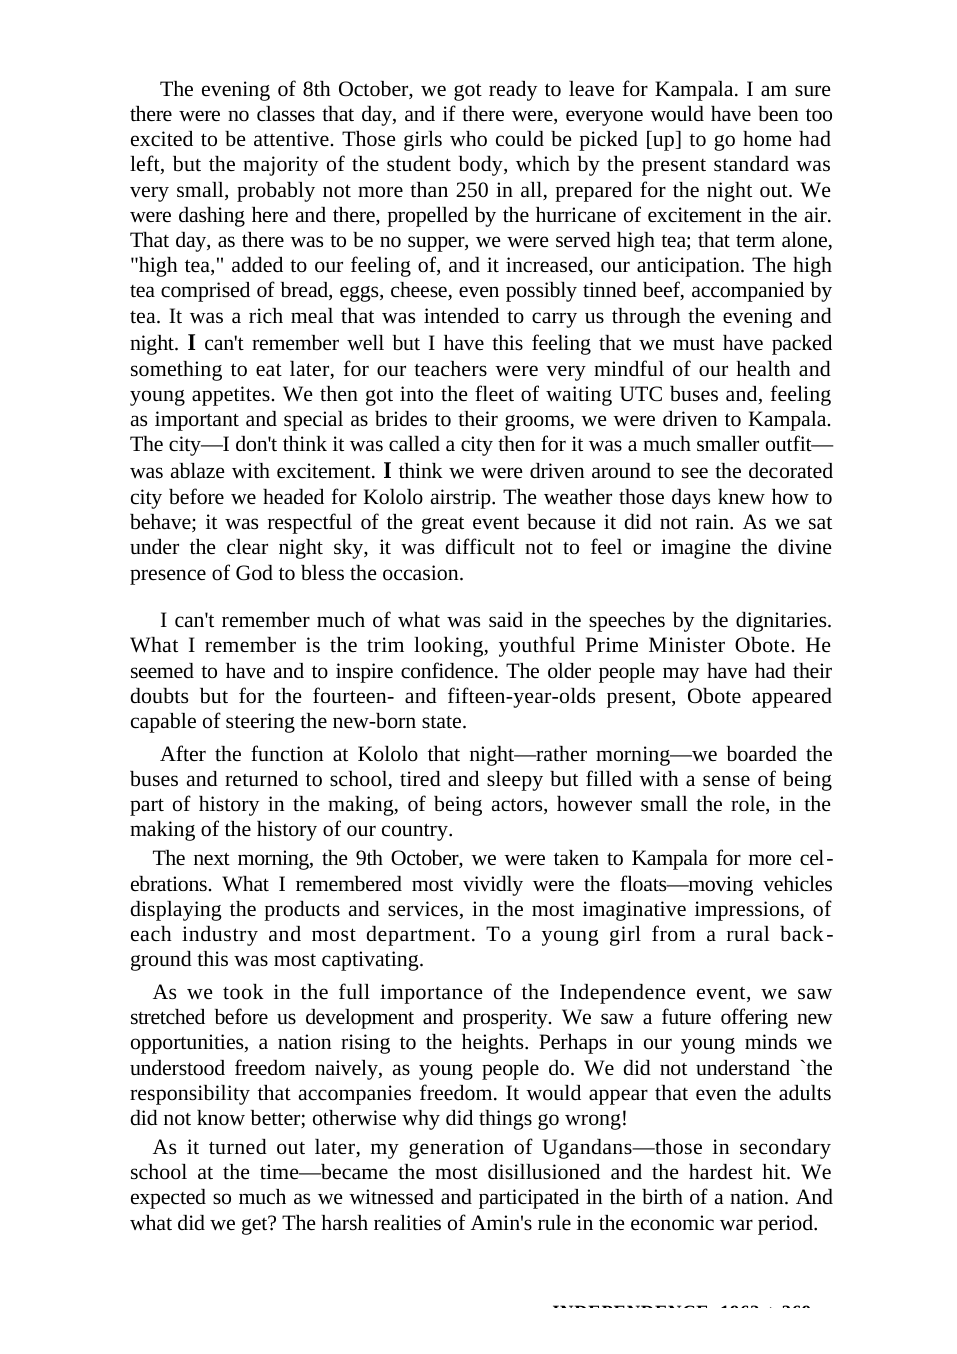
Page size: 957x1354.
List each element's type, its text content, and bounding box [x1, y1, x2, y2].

text The evening of 8th October, we got ready to leave for Kampala. I am sure there were no classes that day, and if there were, everyone would have been too excited to be attentive. Those girls who could be picked [up] to go home had left, but the majority of the student body, which by the present standard was very small, probably not more than 250 in all, prepared for the night out. We were dashing here and there, propelled by the hurricane of excitement in the air. That day, as there was to be no supper, we were served high tea; that term alone, "high tea," added to our feeling of, and it increased, our anticipation. The high tea comprised of bread, eggs, cheese, even possibly tinned beef, accompanied by tea. It was a rich meal that was intended to carry us through the evening and night. I can't remember well but I have this feeling that we must have packed something to eat later, for our teachers were very mindful of our health and young appetites. We then got into the fleet of waiting UTC buses and, feeling as important and special as brides to their grooms, we were driven to Kampala. The city—I don't think it was called a city then for it was a much smaller outfit—was ablaze with excitement. I think we were driven around to see the decorated city before we headed for Kololo airstrip. The weather those days knew how to behave; it was respectful of the great event because it did not rain. As we sat under the clear night sky, it was difficult not to feel or imagine the divine presence of God to bless the occasion. [130, 76, 833, 585]
text As it turned out later, my generation of Ugandans—those in secondary school at the time—became the most disillusioned and the hardest hit. We expected so much as we witnessed and participated in the birth of a nation. And what did we get? The harsh realities of Amin's rule in the economic war period. [130, 1134, 833, 1235]
text I can't remember much of what was said in the speeches by the dignitaries. What I remember is the trim looking, youthful Prime Minister Obote. He seemed to have and to inspire confidence. The older people may have had their doubts but for the fourteen- and fifteen-year-olds present, Obote appeared capable of steering the new-born state. [130, 607, 833, 733]
text The next morning, the 9th October, we were taken to Kampala for more celebrations. What I remembered most vividly were the floats—moving vehicles displaying the products and services, in the most imaginative impressions, of each industry and most department. To a young girl from a rural background this was most captivating. [130, 845, 833, 971]
text After the function at Kololo that night—rather morning—we boarded the buses and returned to school, tired and sleepy but filled with a sense of being part of history in the making, of being actors, however small the role, in the making of the history of our country. [130, 741, 833, 842]
text As we took in the full importance of the Independence event, we saw stretched before us development and prosperity. We saw a future offering new opportunities, a nation rising to the heights. Perhaps in our young minds we understood freedom naively, as young people do. We did not understand `the responsibility that accompanies freedom. It would appear that even the adults did not know better; otherwise why did things go wrong! [130, 979, 833, 1130]
